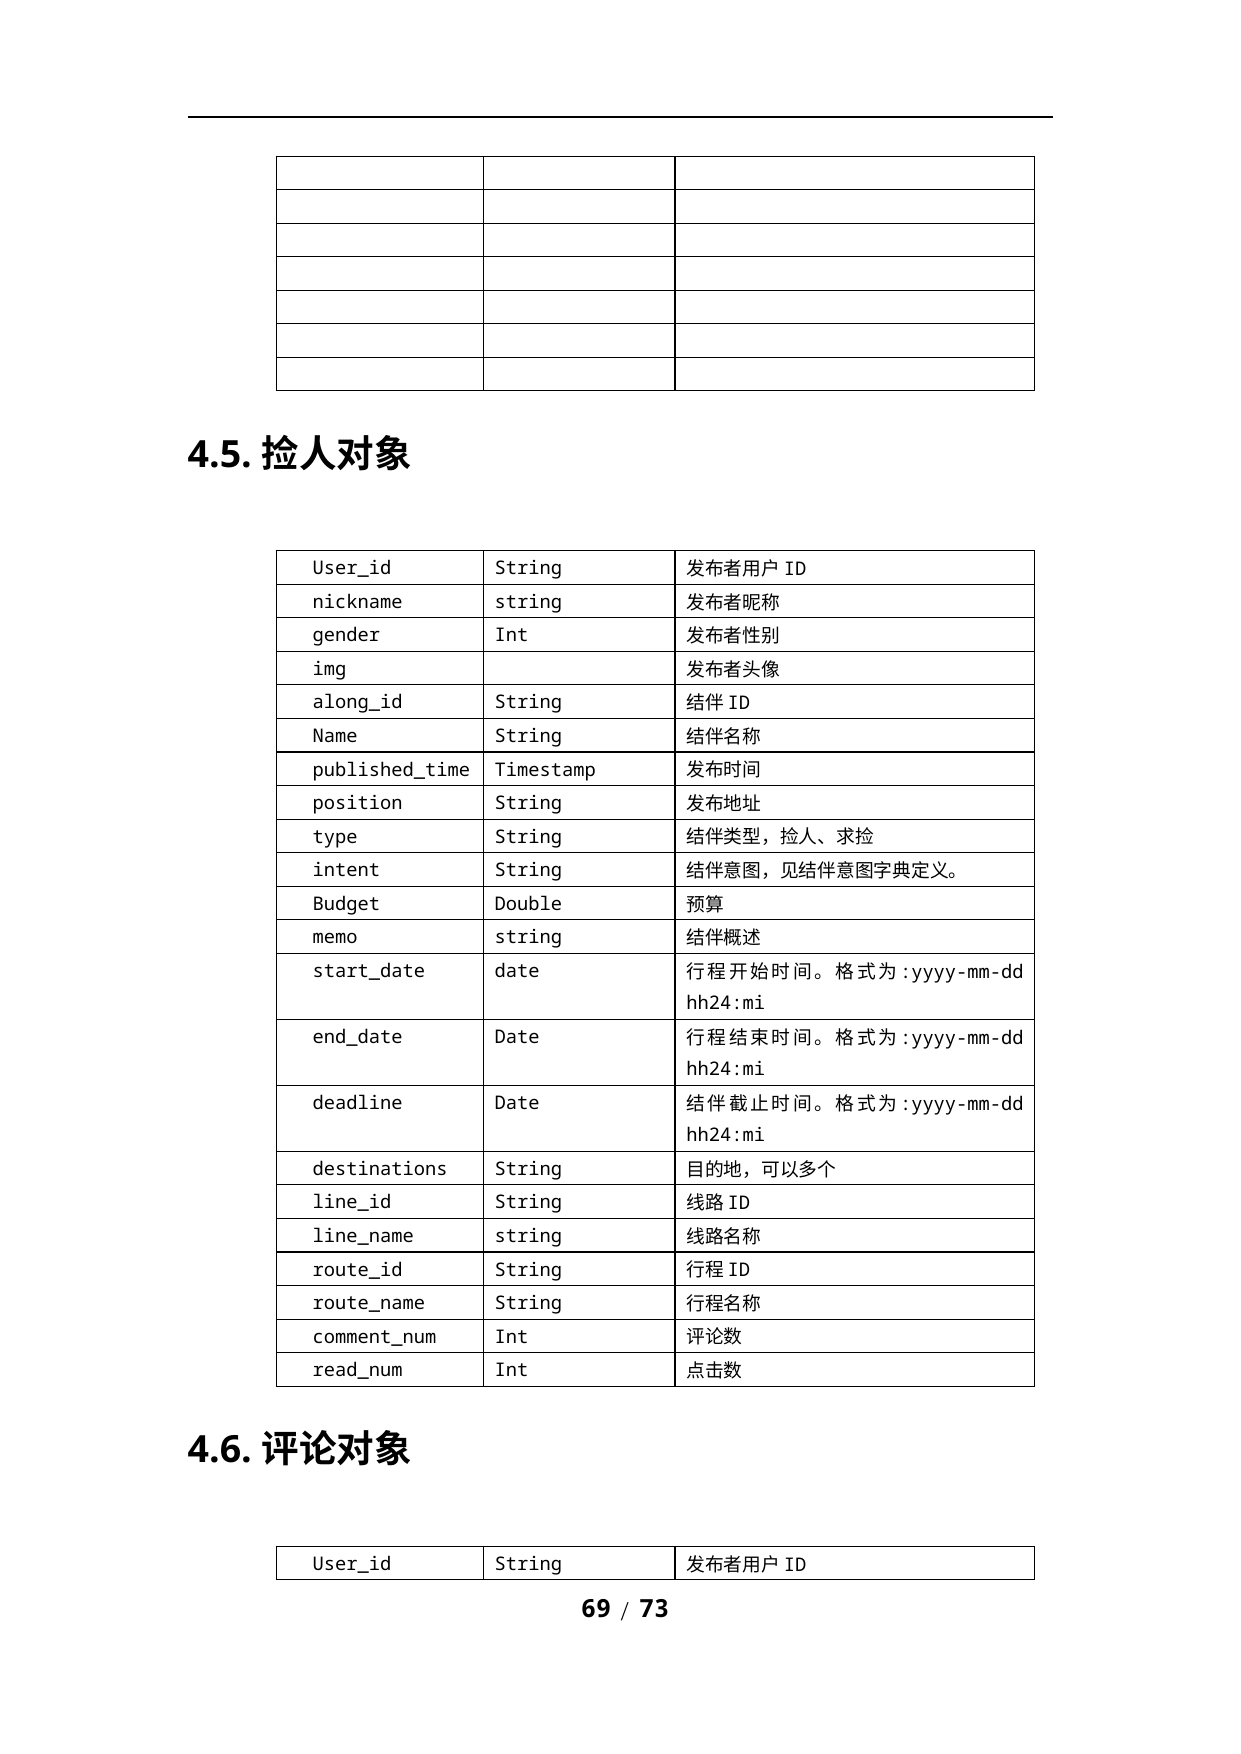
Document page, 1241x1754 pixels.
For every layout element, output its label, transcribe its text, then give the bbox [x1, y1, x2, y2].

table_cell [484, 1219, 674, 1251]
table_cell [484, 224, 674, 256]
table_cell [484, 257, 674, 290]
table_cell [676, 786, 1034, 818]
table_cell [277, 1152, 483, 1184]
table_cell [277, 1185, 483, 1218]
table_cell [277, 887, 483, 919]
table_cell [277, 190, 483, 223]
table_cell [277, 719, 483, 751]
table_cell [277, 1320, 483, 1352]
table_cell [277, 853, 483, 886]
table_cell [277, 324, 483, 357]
subtitle 评论对象 [187, 1414, 1053, 1479]
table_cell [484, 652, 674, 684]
subtitle 捡人对象 [187, 418, 1053, 483]
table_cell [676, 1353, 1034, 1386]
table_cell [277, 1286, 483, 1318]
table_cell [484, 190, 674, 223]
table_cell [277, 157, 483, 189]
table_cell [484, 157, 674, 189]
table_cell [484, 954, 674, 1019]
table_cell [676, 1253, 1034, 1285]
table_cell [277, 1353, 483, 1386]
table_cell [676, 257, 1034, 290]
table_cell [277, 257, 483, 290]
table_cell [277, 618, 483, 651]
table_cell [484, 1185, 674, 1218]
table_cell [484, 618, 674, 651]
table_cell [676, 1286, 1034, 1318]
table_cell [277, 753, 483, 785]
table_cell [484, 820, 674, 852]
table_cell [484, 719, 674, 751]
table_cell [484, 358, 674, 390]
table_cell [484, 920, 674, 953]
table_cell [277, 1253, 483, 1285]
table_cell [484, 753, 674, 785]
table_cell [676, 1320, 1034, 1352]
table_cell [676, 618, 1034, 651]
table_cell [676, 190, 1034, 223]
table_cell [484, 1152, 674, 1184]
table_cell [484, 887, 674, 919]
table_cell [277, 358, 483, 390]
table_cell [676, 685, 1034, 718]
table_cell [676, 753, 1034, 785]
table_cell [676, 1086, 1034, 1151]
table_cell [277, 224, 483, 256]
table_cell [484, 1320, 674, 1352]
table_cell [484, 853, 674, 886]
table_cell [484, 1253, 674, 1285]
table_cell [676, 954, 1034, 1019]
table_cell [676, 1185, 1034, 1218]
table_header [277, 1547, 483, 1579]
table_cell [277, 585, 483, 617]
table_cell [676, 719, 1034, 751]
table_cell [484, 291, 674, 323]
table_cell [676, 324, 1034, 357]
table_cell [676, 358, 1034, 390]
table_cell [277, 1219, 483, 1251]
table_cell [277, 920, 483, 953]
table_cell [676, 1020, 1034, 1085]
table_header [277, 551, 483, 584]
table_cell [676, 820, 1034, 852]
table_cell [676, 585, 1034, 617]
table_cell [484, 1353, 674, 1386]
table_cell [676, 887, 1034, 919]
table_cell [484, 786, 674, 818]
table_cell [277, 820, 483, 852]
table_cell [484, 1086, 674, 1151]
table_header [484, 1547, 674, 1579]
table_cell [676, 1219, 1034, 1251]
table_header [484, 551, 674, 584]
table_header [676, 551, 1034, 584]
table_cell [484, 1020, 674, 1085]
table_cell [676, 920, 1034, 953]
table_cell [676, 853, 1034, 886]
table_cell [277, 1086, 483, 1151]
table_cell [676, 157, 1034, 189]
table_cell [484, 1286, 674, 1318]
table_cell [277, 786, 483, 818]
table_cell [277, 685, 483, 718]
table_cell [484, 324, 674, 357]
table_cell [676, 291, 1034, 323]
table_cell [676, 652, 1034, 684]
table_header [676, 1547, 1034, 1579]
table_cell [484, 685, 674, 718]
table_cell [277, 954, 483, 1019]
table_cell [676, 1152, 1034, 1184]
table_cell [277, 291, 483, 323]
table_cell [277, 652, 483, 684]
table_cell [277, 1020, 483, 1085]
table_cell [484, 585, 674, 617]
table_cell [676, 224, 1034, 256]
